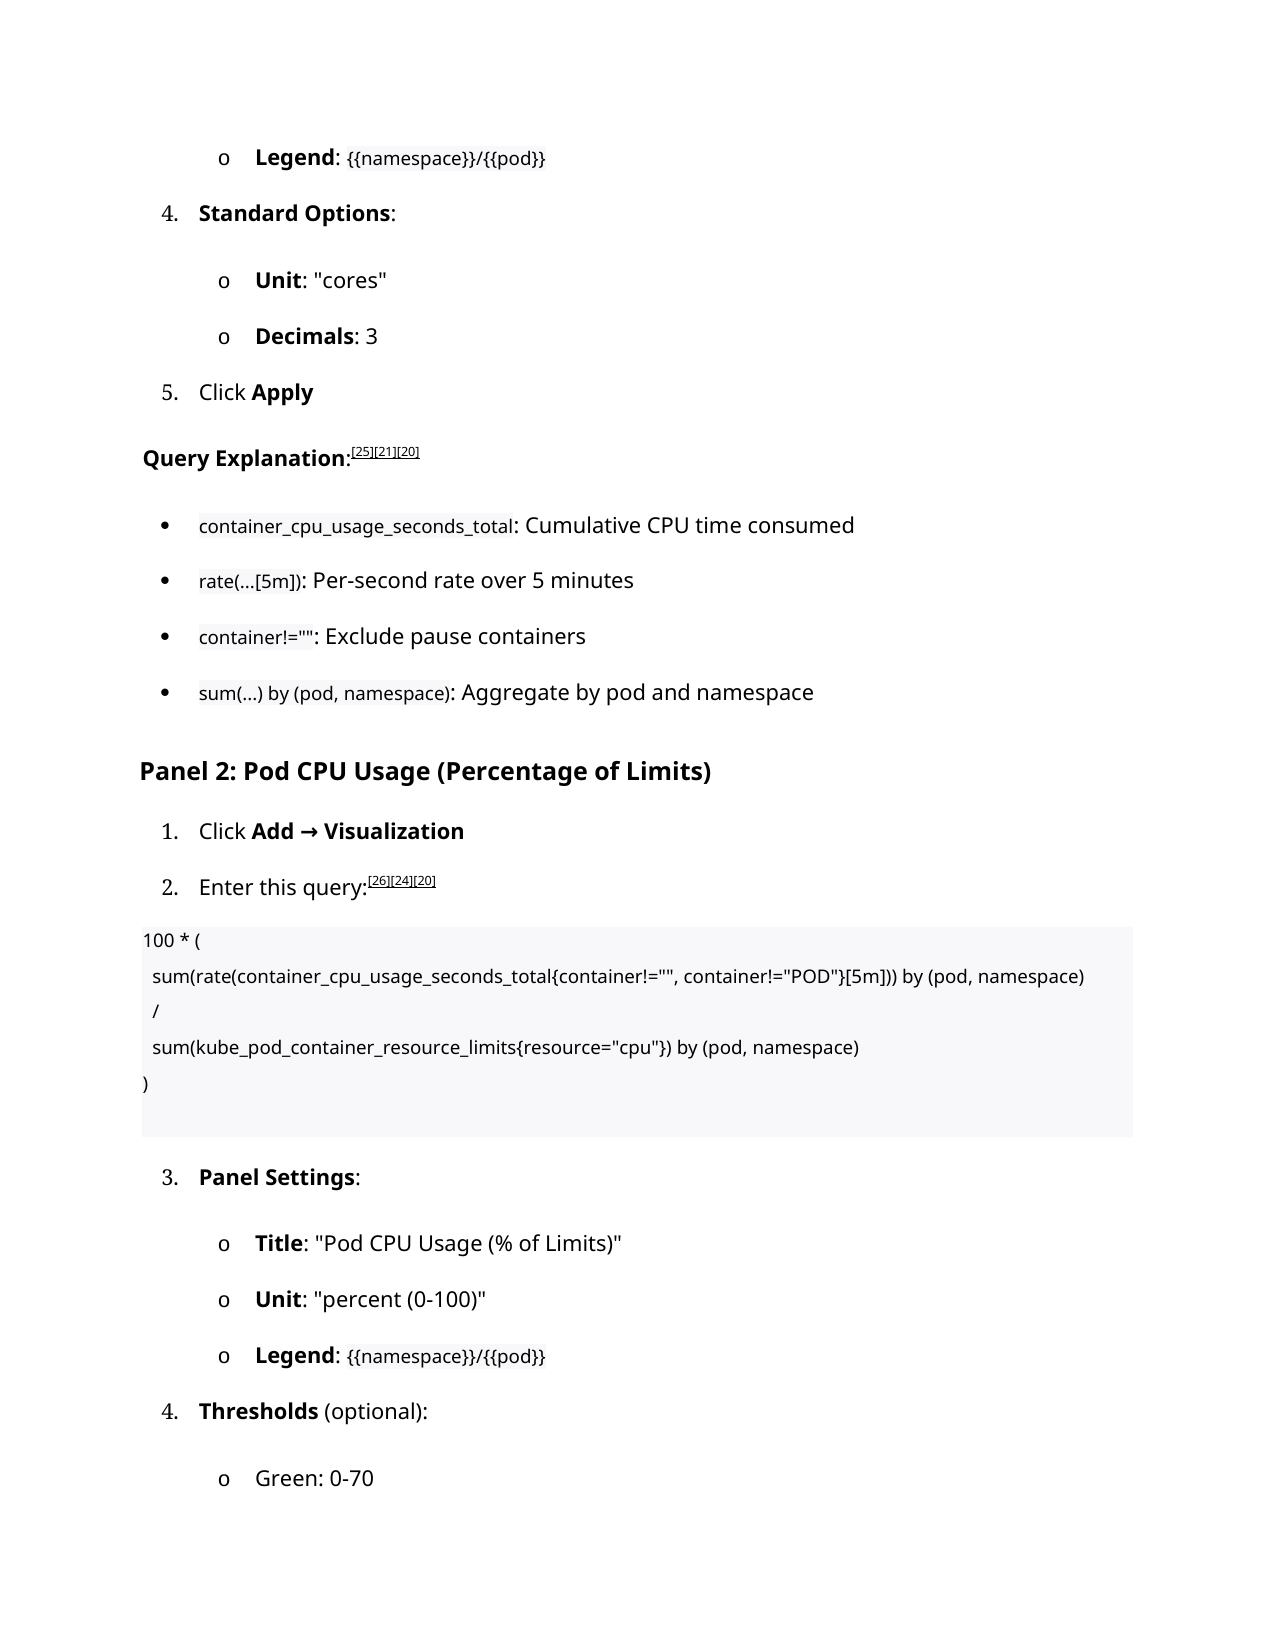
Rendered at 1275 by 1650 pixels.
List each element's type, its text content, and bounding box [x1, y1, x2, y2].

list Legend: {{namespace}}/{{pod}} [217, 142, 1133, 172]
list Legend: {{namespace}}/{{pod}} [217, 1340, 1133, 1370]
list Unit: "cores" [217, 265, 1133, 295]
list Enter this query:[26][24][20] [161, 872, 1133, 901]
list Decimals: 3 [217, 321, 1133, 351]
list Click Add → Visualization [161, 816, 1133, 846]
text Panel 2: Pod CPU Usage (Percentage of Limits) [139, 754, 1133, 788]
list Unit: "percent (0-100)" [217, 1284, 1133, 1314]
list sum(...) by (pod, namespace): Aggregate by pod and namespace [161, 677, 1133, 706]
list container!="": Exclude pause containers [161, 621, 1133, 651]
list Title: "Pod CPU Usage (% of Limits)" [217, 1228, 1133, 1258]
text Query Explanation:[25][21][20] [142, 443, 1133, 473]
list Click Apply [161, 377, 1133, 406]
text 100 * ( sum(rate(container_cpu_usage_seconds_total{container!="", container!="POD"}[5m])) by (pod, namespace) / sum(kube_pod_container_resource_limits{resource="cpu"}) by (pod, namespace) ) [142, 927, 1133, 1137]
list Panel Settings: [161, 1162, 1133, 1192]
list Standard Options: [161, 198, 1133, 228]
list Thresholds (optional): [161, 1396, 1133, 1426]
list container_cpu_usage_seconds_total: Cumulative CPU time consumed [161, 510, 1133, 539]
list Green: 0-70 [217, 1463, 1133, 1493]
list rate(...[5m]): Per-second rate over 5 minutes [161, 565, 1133, 595]
